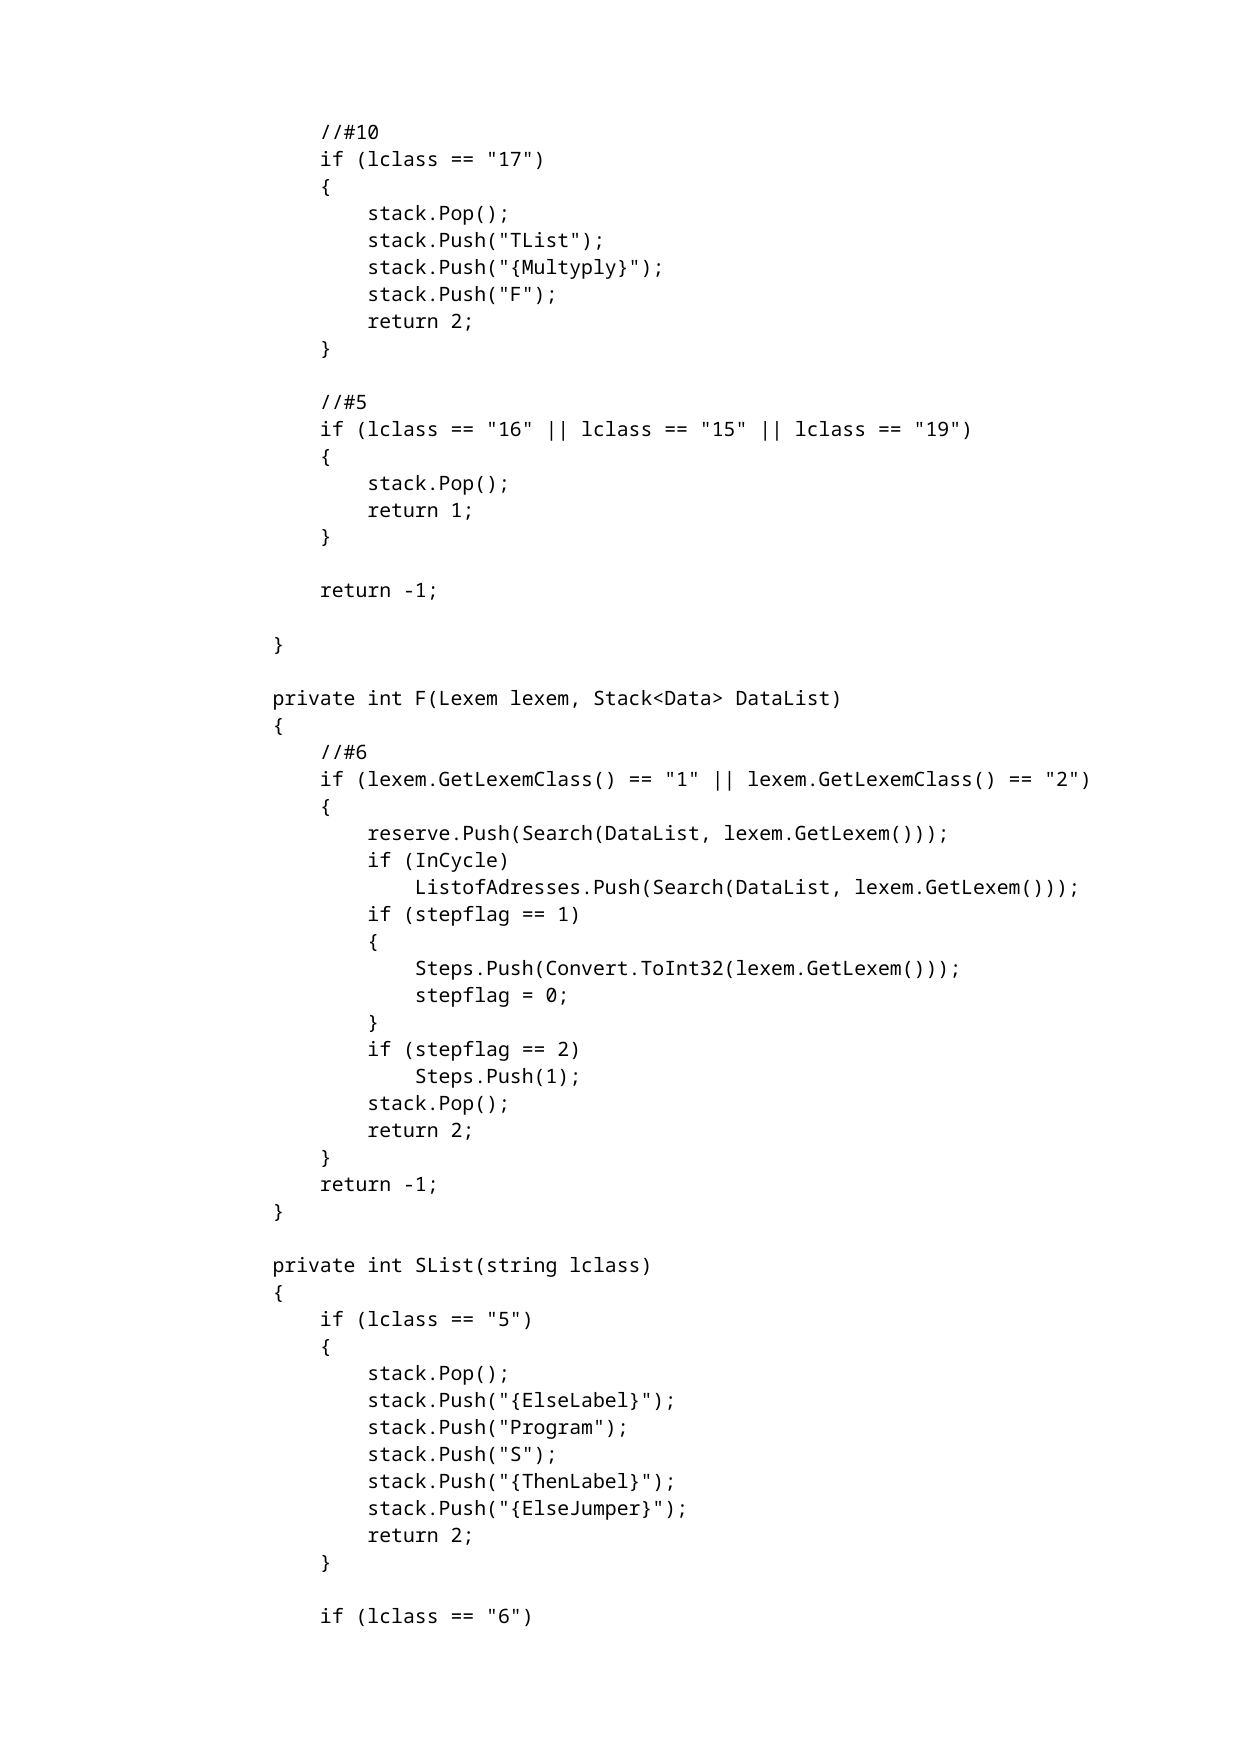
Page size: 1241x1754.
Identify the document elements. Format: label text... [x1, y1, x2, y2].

text if (stepflag == 1) [177, 901, 1152, 927]
text } [177, 1008, 1152, 1035]
text stack.Push("TList"); [177, 226, 1152, 253]
text if (lclass == "5") [177, 1305, 1152, 1332]
text stack.Push("{ElseJumper}"); [177, 1494, 1152, 1521]
text //#6 [177, 739, 1152, 766]
text { [177, 172, 1152, 199]
text Steps.Push(1); [177, 1062, 1152, 1089]
text { [177, 712, 1152, 739]
text stack.Push("S"); [177, 1440, 1152, 1467]
text if (lclass == "17") [177, 145, 1152, 172]
text } [177, 1197, 1152, 1224]
text return -1; [177, 577, 1152, 604]
text stack.Push("Program"); [177, 1413, 1152, 1440]
text //#10 [177, 118, 1152, 145]
text } [177, 1548, 1152, 1575]
text if (InCycle) [177, 847, 1152, 873]
text stack.Pop(); [177, 1089, 1152, 1116]
text stepflag = 0; [177, 981, 1152, 1008]
text stack.Push("{ThenLabel}"); [177, 1467, 1152, 1494]
text if (stepflag == 2) [177, 1035, 1152, 1062]
text } [177, 523, 1152, 550]
text } [177, 334, 1152, 361]
text stack.Pop(); [177, 469, 1152, 496]
text stack.Push("{Multyply}"); [177, 253, 1152, 280]
text ListofAdresses.Push(Search(DataList, lexem.GetLexem())); [177, 873, 1152, 901]
text { [177, 442, 1152, 469]
text return -1; [177, 1170, 1152, 1197]
text stack.Push("{ElseLabel}"); [177, 1386, 1152, 1413]
text { [177, 927, 1152, 954]
text if (lclass == "16" || lclass == "15" || lclass == "19") [177, 415, 1152, 442]
text Steps.Push(Convert.ToInt32(lexem.GetLexem())); [177, 954, 1152, 981]
text if (lexem.GetLexemClass() == "1" || lexem.GetLexemClass() == "2") [177, 766, 1152, 793]
text stack.Pop(); [177, 199, 1152, 226]
text private int SList(string lclass) [177, 1251, 1152, 1278]
text if (lclass == "6") [177, 1602, 1152, 1629]
text stack.Push("F"); [177, 280, 1152, 307]
text return 2; [177, 307, 1152, 334]
text } [177, 631, 1152, 658]
text return 2; [177, 1116, 1152, 1143]
text stack.Pop(); [177, 1359, 1152, 1386]
text } [177, 1143, 1152, 1170]
text { [177, 1278, 1152, 1305]
text return 1; [177, 496, 1152, 523]
text //#5 [177, 388, 1152, 415]
text { [177, 793, 1152, 819]
text reserve.Push(Search(DataList, lexem.GetLexem())); [177, 819, 1152, 847]
text private int F(Lexem lexem, Stack<Data> DataList) [177, 685, 1152, 712]
text { [177, 1332, 1152, 1359]
text return 2; [177, 1521, 1152, 1548]
